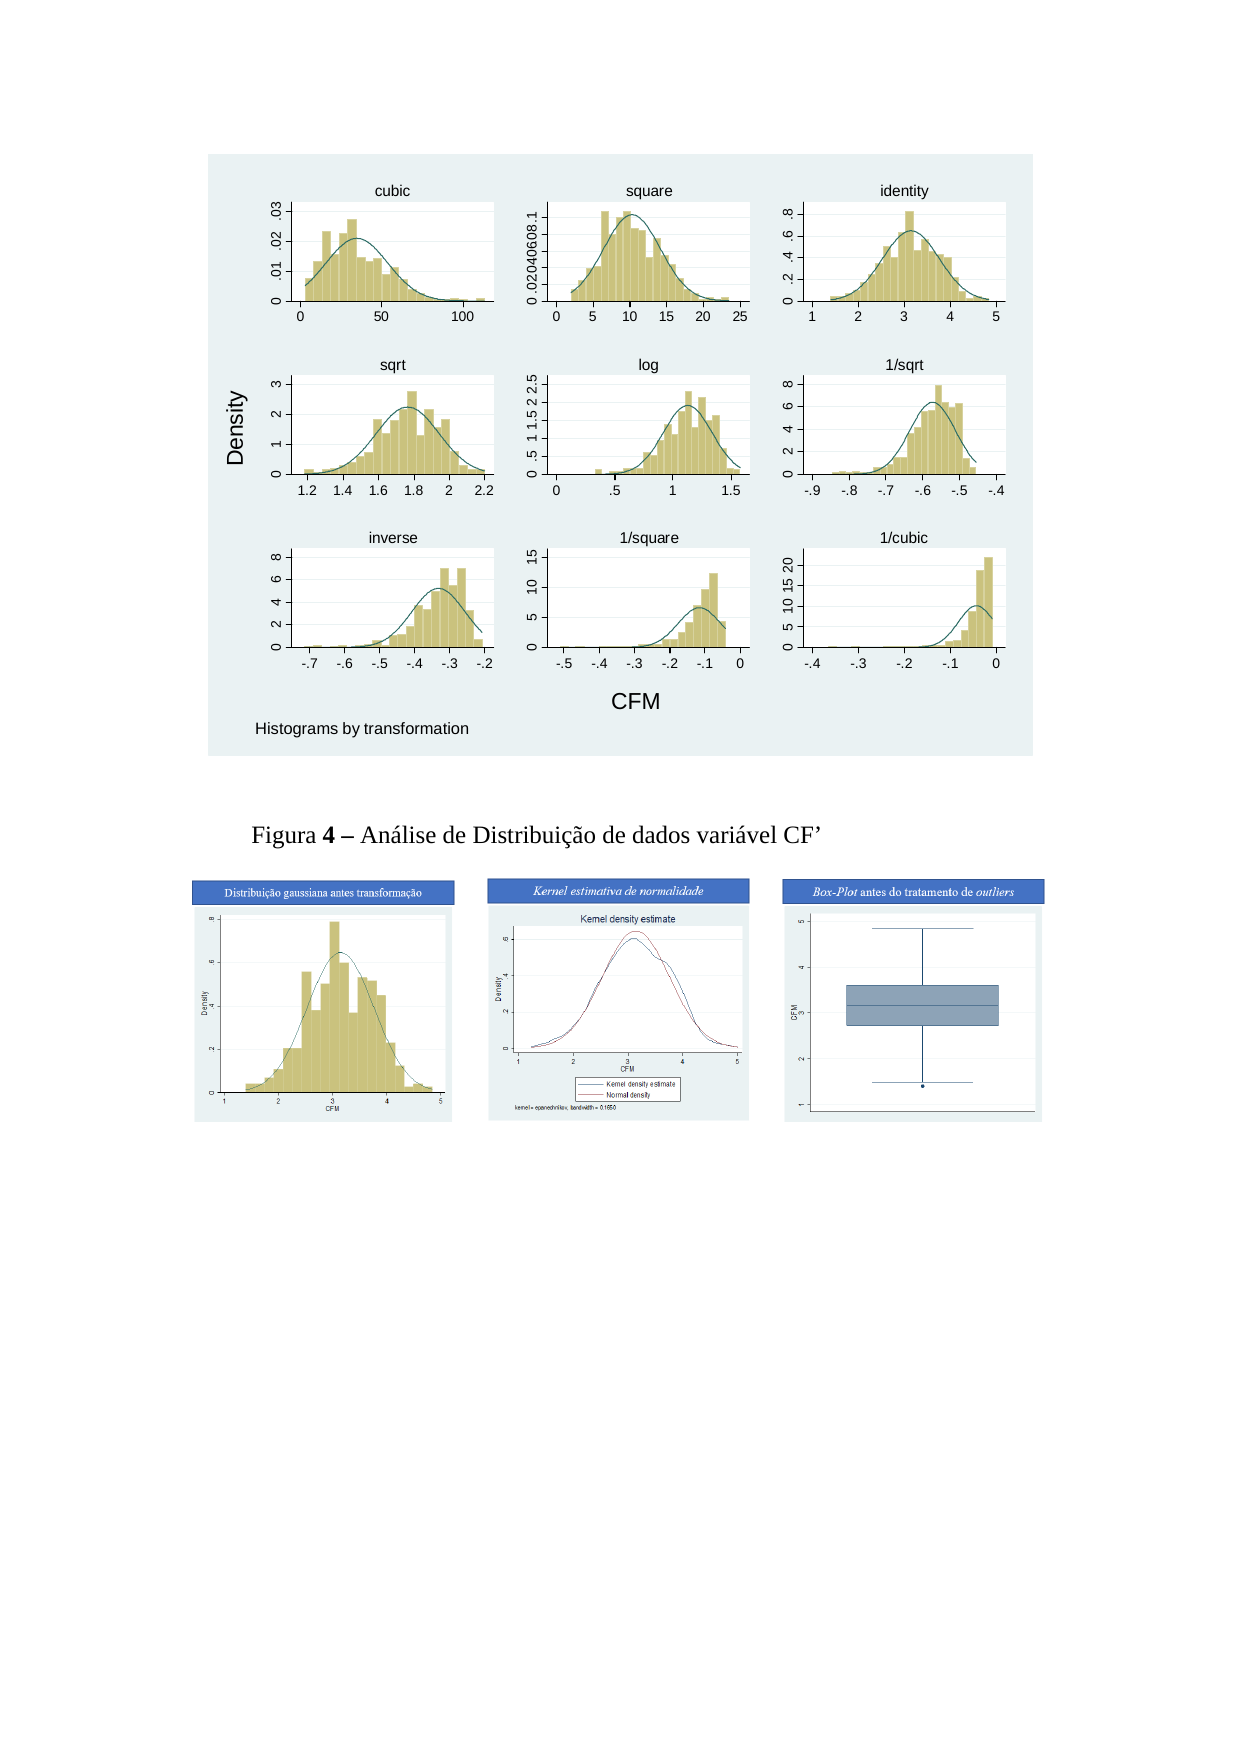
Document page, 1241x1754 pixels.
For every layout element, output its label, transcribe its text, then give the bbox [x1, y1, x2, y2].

picture [177, 863, 1063, 1169]
text Figura 4 – Análise de Distribuição de dados variável CF’ [177, 821, 1063, 849]
